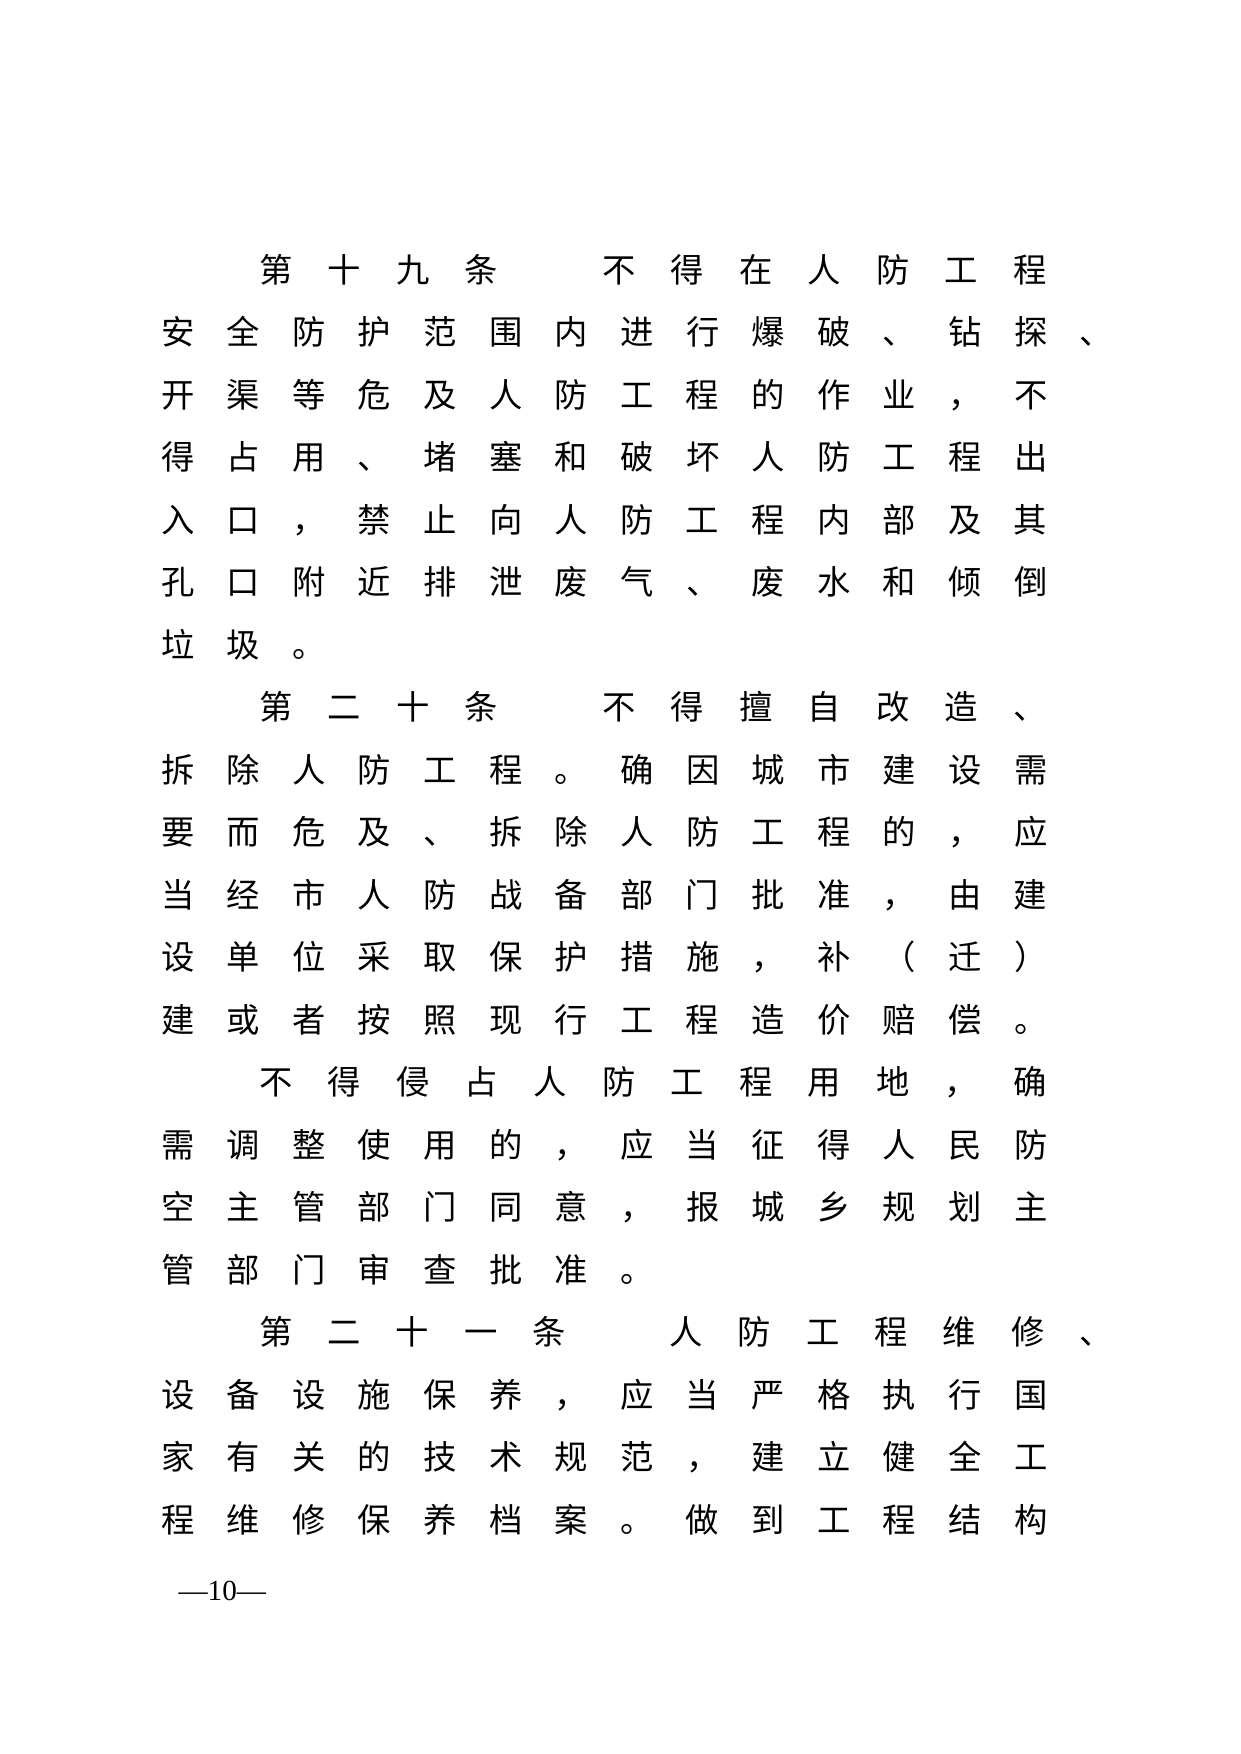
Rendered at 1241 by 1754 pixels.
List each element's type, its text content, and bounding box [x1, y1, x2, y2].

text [161, 1299, 1079, 1549]
text 第二十条 不得擅自改造、拆除人防工程。确因城市建设需要而危及、拆除人防工程的，应当经市人防战备部门批准，由建设单位采取保护措施，补（迁）建或者按照现行工程造价赔偿。 [161, 674, 1079, 1049]
text 不得侵占人防工程用地，确需调整使用的，应当征得人民防空主管部门同意，报城乡规划主管部门审查批准。 [161, 1049, 1079, 1299]
text 第十九条 不得在人防工程安全防护范围内进行爆破、钻探、开渠等危及人防工程的作业，不得占用、堵塞和破坏人防工程出入口，禁止向人防工程内部及其孔口附近排泄废气、废水和倾倒垃圾。 [161, 236, 1079, 674]
